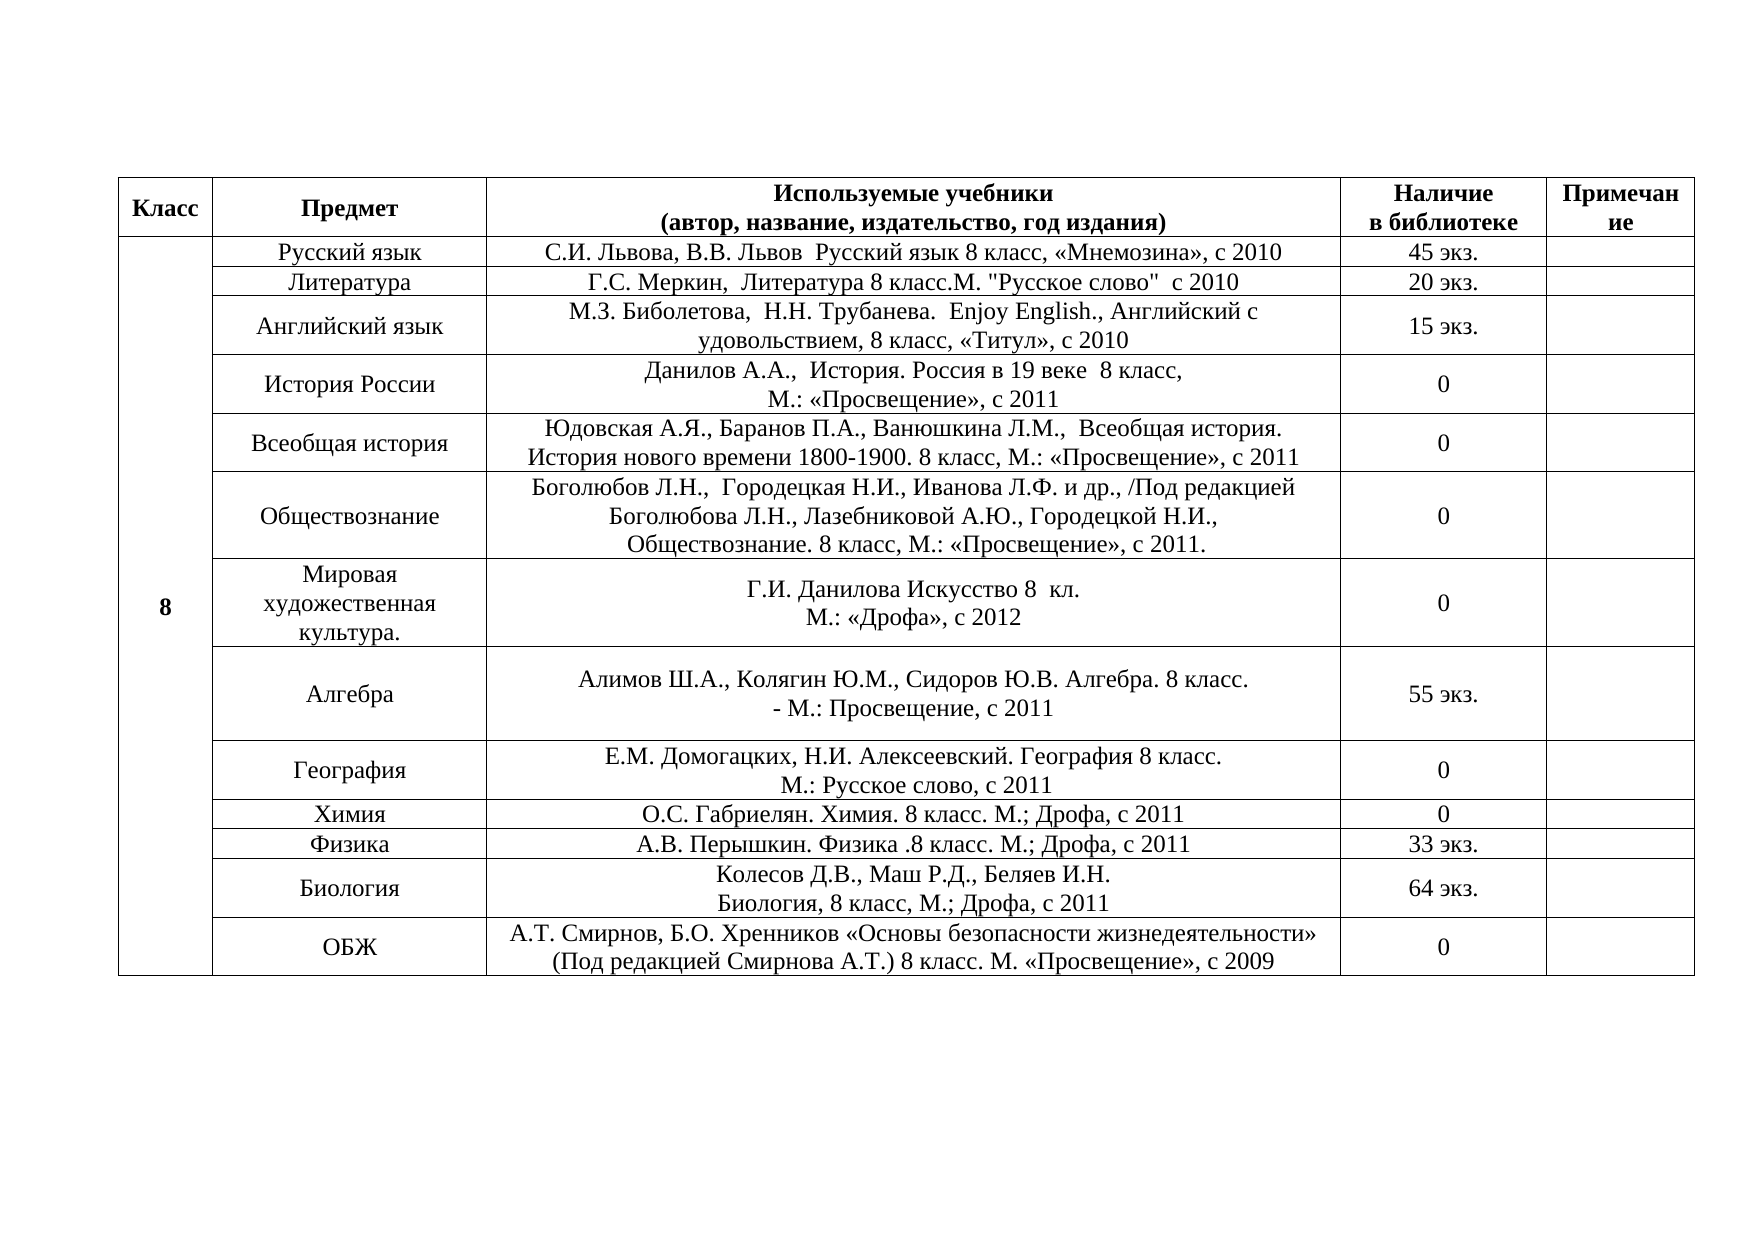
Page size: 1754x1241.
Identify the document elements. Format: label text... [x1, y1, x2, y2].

table_cell 33 экз. [1341, 829, 1546, 858]
table_header Предмет [213, 178, 486, 236]
table_cell Юдовская А.Я., Баранов П.А., Ванюшкина Л.М., Всеобщая история. История нового времени 1800-1900. 8 класс, М.: «Просвещение», с 2011 [487, 414, 1340, 471]
table_cell 45 экз. [1341, 237, 1546, 266]
table_cell 8 [119, 237, 212, 975]
table_cell О.С. Габриелян. Химия. 8 класс. М.; Дрофа, с 2011 [487, 800, 1340, 828]
table_cell [1547, 741, 1694, 798]
table_cell 0 [1341, 741, 1546, 798]
table_cell М.З. Биболетова, Н.Н. Трубанева. Enjoy English., Английский с удовольствием, 8 класс, «Титул», с 2010 [487, 296, 1340, 354]
table_cell Литература [213, 267, 486, 295]
table_cell 64 экз. [1341, 859, 1546, 917]
table_cell 15 экз. [1341, 296, 1546, 354]
table_header Примечание [1547, 178, 1694, 236]
table_cell Боголюбов Л.Н., Городецкая Н.И., Иванова Л.Ф. и др., /Под редакцией Боголюбова Л.Н., Лазебниковой А.Ю., Городецкой Н.И., Обществознание. 8 класс, М.: «Просвещение», с 2011. [487, 472, 1340, 558]
table_cell Русский язык [213, 237, 486, 266]
table_header Класс [119, 178, 212, 236]
table_cell [1547, 237, 1694, 266]
table_cell 0 [1341, 559, 1546, 646]
table_cell [1547, 918, 1694, 975]
table_cell А.В. Перышкин. Физика .8 класс. М.; Дрофа, с 2011 [487, 829, 1340, 858]
table_cell География [213, 741, 486, 798]
table_cell 0 [1341, 414, 1546, 471]
table_cell 0 [1341, 918, 1546, 975]
table_cell [1547, 355, 1694, 412]
table_cell 0 [1341, 800, 1546, 828]
table_cell Обществознание [213, 472, 486, 558]
table_cell Биология [213, 859, 486, 917]
table_cell Мировая художественная культура. [213, 559, 486, 646]
table_cell А.Т. Смирнов, Б.О. Хренников «Основы безопасности жизнедеятельности» (Под редакцией Смирнова А.Т.) 8 класс. М. «Просвещение», с 2009 [487, 918, 1340, 975]
table_cell Английский язык [213, 296, 486, 354]
table_cell [1547, 267, 1694, 295]
table_cell С.И. Львова, В.В. Львов Русский язык 8 класс, «Мнемозина», с 2010 [487, 237, 1340, 266]
table_cell [1547, 829, 1694, 858]
table_cell ОБЖ [213, 918, 486, 975]
table_cell Химия [213, 800, 486, 828]
table_header Наличие в библиотеке [1341, 178, 1546, 236]
table_cell Данилов А.А., История. Россия в 19 веке 8 класс, М.: «Просвещение», с 2011 [487, 355, 1340, 412]
table_cell [1547, 296, 1694, 354]
table_cell Физика [213, 829, 486, 858]
table_cell Г.С. Меркин, Литература 8 класс.М. "Русское слово" с 2010 [487, 267, 1340, 295]
table_cell [1547, 559, 1694, 646]
table_cell Всеобщая история [213, 414, 486, 471]
table_cell Алимов Ш.А., Колягин Ю.М., Сидоров Ю.В. Алгебра. 8 класс. - М.: Просвещение, с 2011 [487, 647, 1340, 740]
table_header Используемые учебники (автор, название, издательство, год издания) [487, 178, 1340, 236]
table_cell Е.М. Домогацких, Н.И. Алексеевский. География 8 класс. М.: Русское слово, с 2011 [487, 741, 1340, 798]
table_cell [1547, 472, 1694, 558]
table_cell Г.И. Данилова Искусство 8 кл. М.: «Дрофа», с 2012 [487, 559, 1340, 646]
table_cell 0 [1341, 355, 1546, 412]
table_cell Колесов Д.В., Маш Р.Д., Беляев И.Н. Биология, 8 класс, М.; Дрофа, с 2011 [487, 859, 1340, 917]
table_cell [1547, 800, 1694, 828]
table_cell История России [213, 355, 486, 412]
table_cell [1547, 414, 1694, 471]
table_cell 20 экз. [1341, 267, 1546, 295]
table_cell [1547, 647, 1694, 740]
table_cell 55 экз. [1341, 647, 1546, 740]
table_cell [1547, 859, 1694, 917]
table_cell 0 [1341, 472, 1546, 558]
table_cell Алгебра [213, 647, 486, 740]
